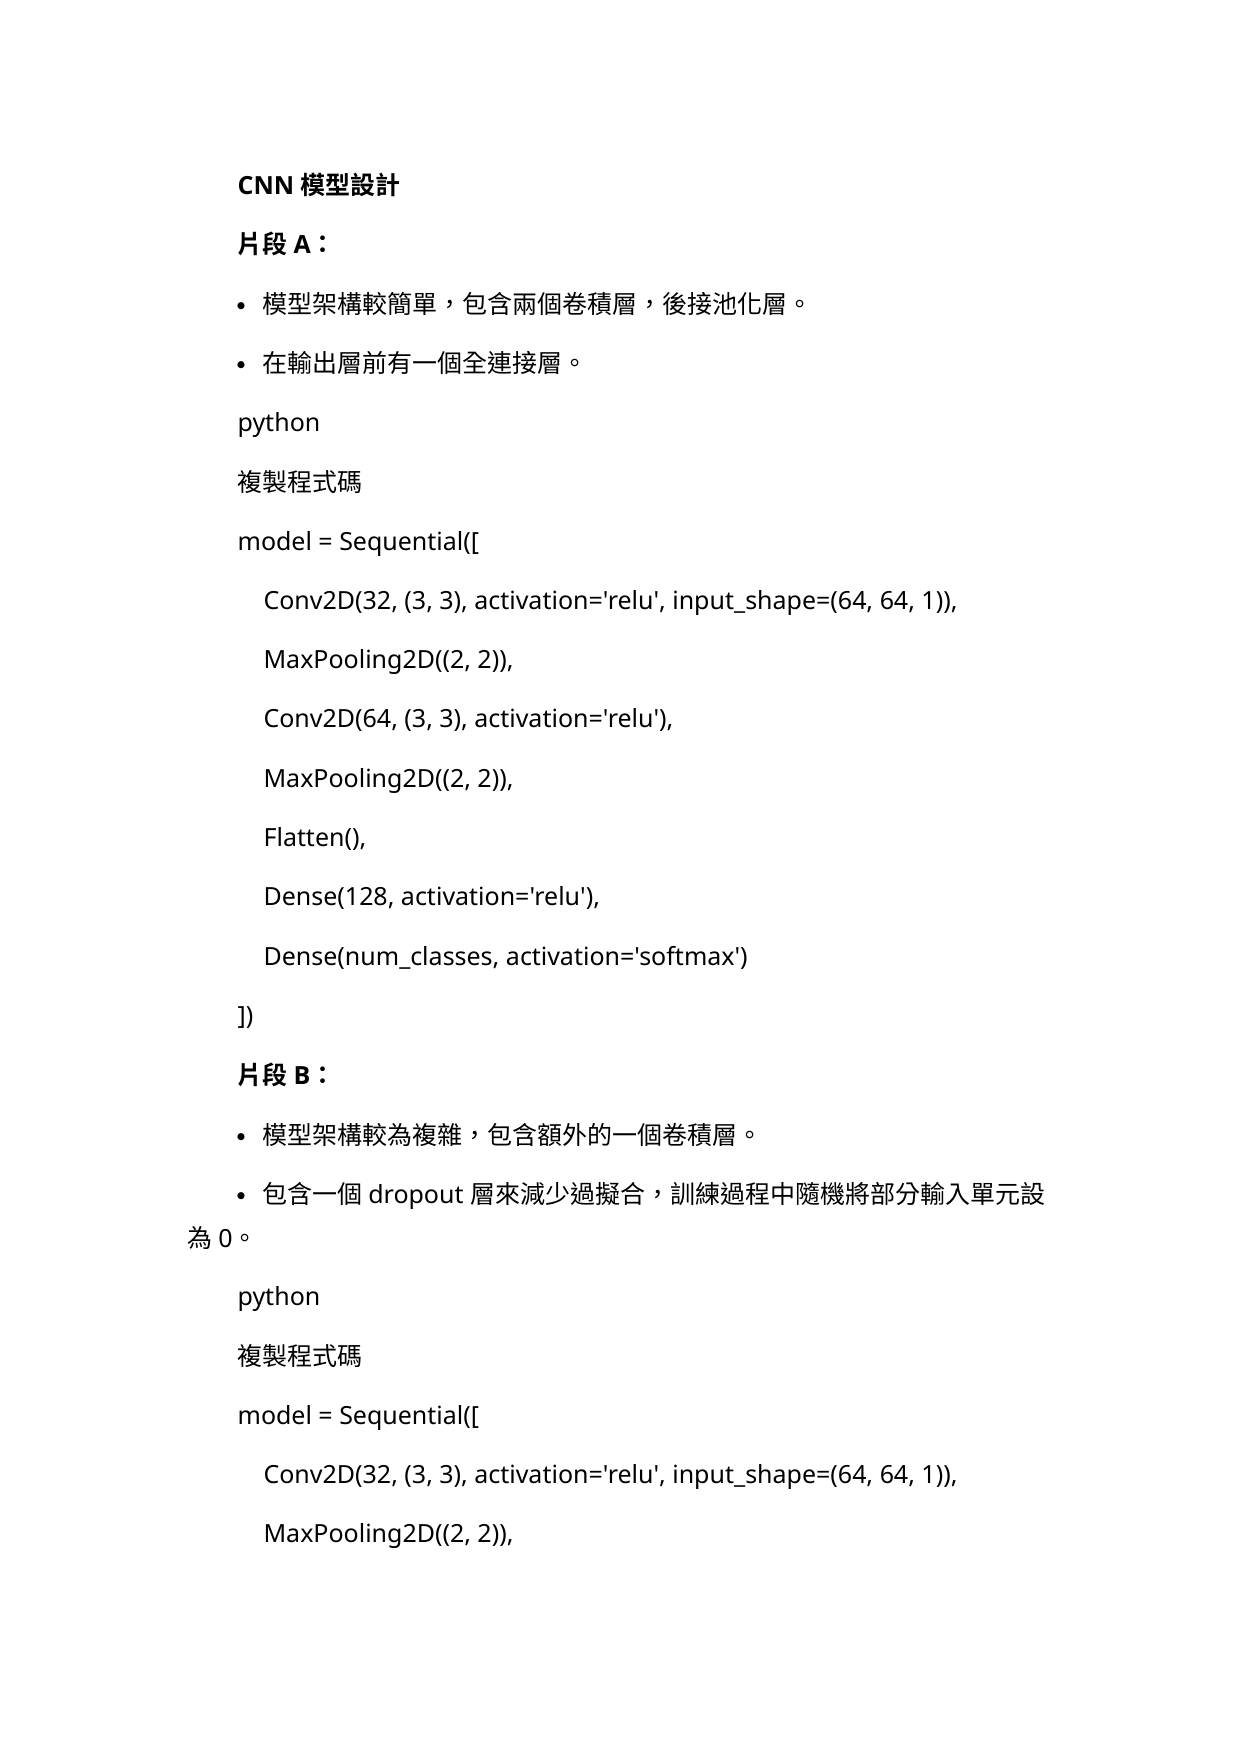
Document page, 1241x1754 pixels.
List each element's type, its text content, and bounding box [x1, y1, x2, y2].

text 片段 A： [187, 224, 1053, 262]
text model = Sequential([ [187, 522, 1053, 559]
text model = Sequential([ [187, 1396, 1053, 1433]
text 複製程式碼 [187, 462, 1053, 499]
text MaxPooling2D((2, 2)), [187, 640, 1053, 678]
text CNN 模型設計 [187, 164, 1053, 202]
text Conv2D(32, (3, 3), activation='relu', input_shape=(64, 64, 1)), [187, 1455, 1053, 1493]
text MaxPooling2D((2, 2)), [187, 759, 1053, 796]
text 複製程式碼 [187, 1336, 1053, 1374]
list 模型架構較簡單，包含兩個卷積層，後接池化層。 [187, 284, 1053, 321]
text Conv2D(32, (3, 3), activation='relu', input_shape=(64, 64, 1)), [187, 581, 1053, 618]
text Dense(num_classes, activation='softmax') [187, 937, 1053, 974]
list 模型架構較為複雜，包含額外的一個卷積層。 [187, 1115, 1053, 1152]
text python [187, 403, 1053, 440]
text Dense(128, activation='relu'), [187, 877, 1053, 915]
text python [187, 1277, 1053, 1314]
text 片段 B： [187, 1055, 1053, 1093]
text Flatten(), [187, 818, 1053, 856]
list 在輸出層前有一個全連接層。 [187, 343, 1053, 381]
text Conv2D(64, (3, 3), activation='relu'), [187, 699, 1053, 737]
text MaxPooling2D((2, 2)), [187, 1514, 1053, 1552]
text ]) [187, 996, 1053, 1033]
list 包含一個 dropout 層來減少過擬合，訓練過程中隨機將部分輸入單元設為 0。 [187, 1174, 1053, 1255]
